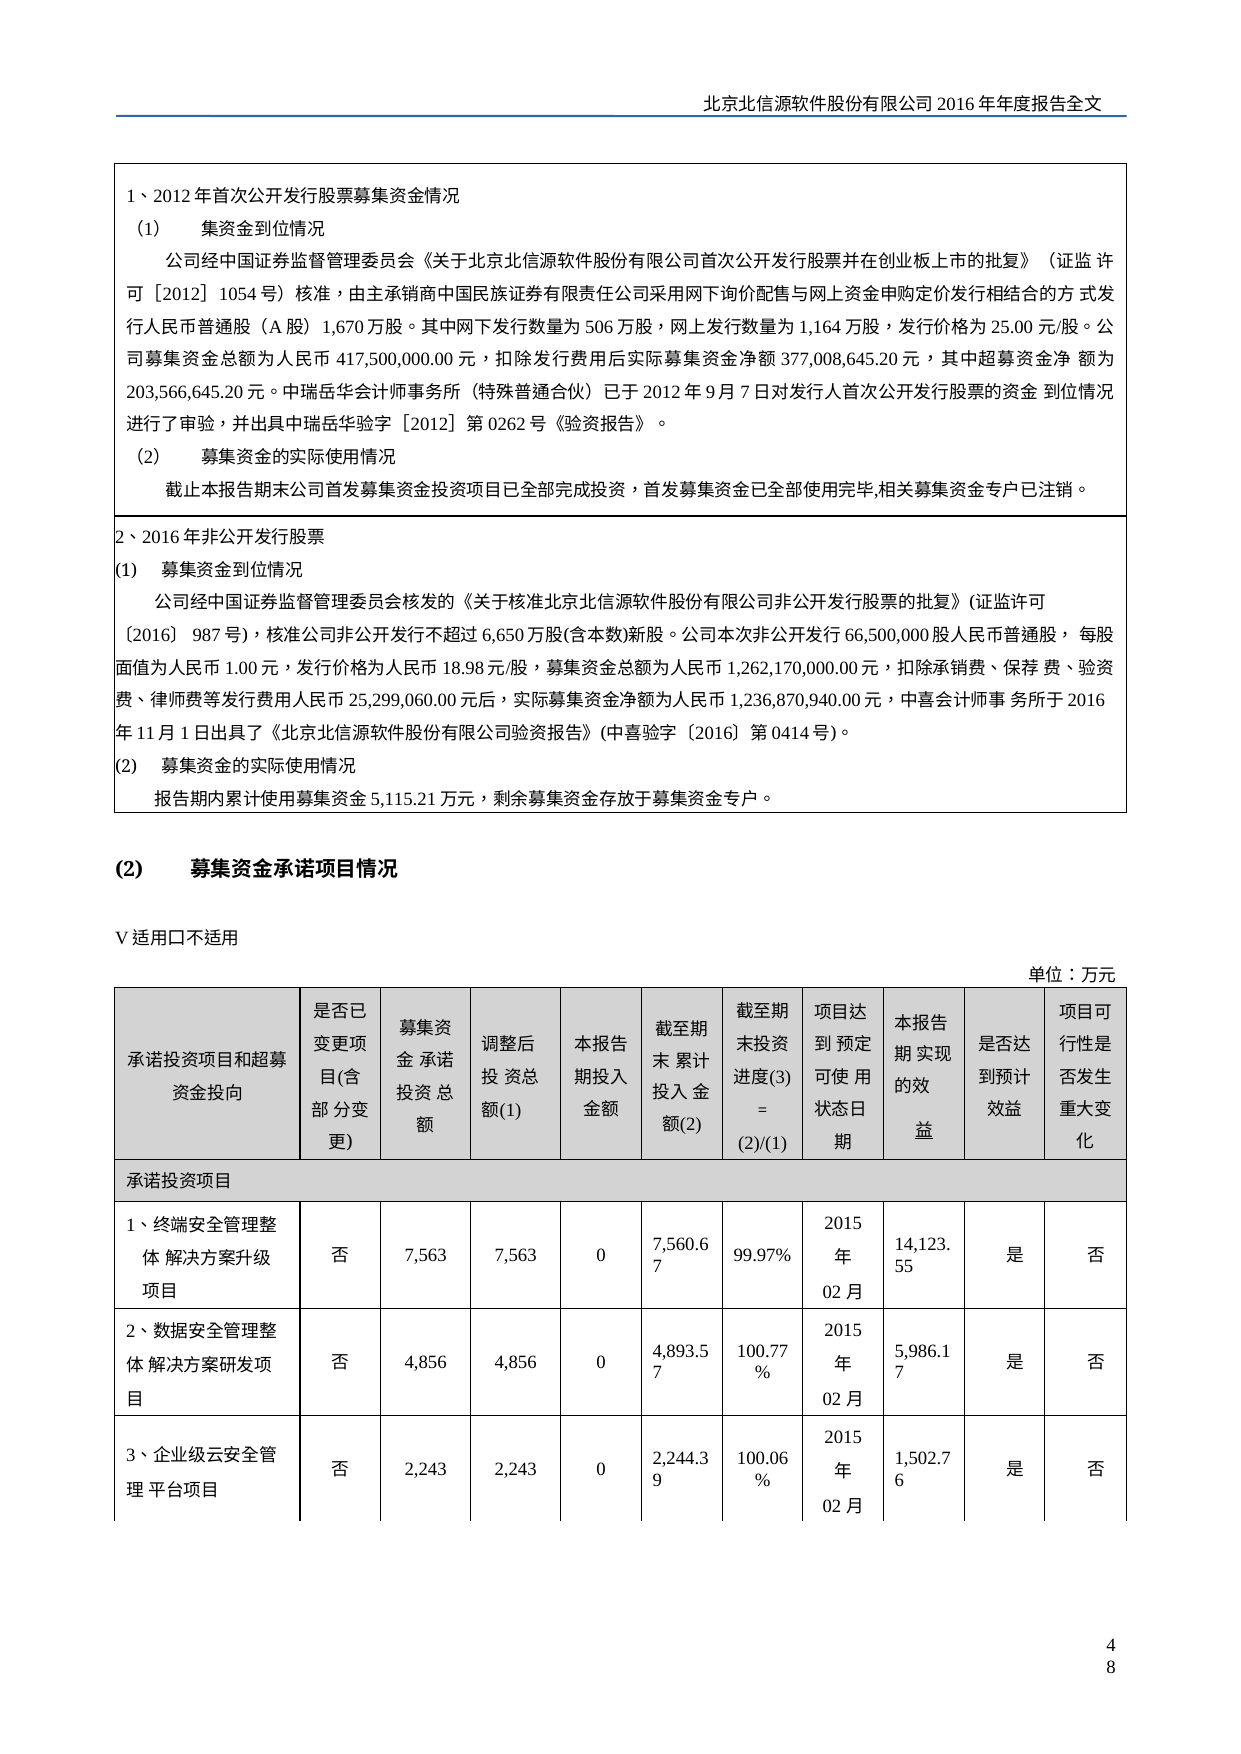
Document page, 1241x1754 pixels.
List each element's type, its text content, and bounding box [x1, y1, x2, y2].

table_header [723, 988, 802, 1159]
list 募集资金承诺项目情况 [115, 854, 1126, 883]
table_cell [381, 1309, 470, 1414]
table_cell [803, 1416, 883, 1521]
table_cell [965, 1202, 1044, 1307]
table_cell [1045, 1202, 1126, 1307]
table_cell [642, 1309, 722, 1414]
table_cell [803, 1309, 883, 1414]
list 募集资金的实际使用情况 [115, 746, 1126, 778]
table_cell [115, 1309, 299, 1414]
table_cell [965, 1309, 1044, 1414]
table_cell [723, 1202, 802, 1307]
text V适用口不适用 [115, 924, 1126, 950]
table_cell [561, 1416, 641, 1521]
text 公司经中国证券监督管理委员会核发的《关于核准北京北信源软件股份有限公司非公开发行股票的批复》(证监许可 [115, 583, 1126, 615]
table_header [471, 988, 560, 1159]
list 募集资金到位情况 [115, 550, 1126, 583]
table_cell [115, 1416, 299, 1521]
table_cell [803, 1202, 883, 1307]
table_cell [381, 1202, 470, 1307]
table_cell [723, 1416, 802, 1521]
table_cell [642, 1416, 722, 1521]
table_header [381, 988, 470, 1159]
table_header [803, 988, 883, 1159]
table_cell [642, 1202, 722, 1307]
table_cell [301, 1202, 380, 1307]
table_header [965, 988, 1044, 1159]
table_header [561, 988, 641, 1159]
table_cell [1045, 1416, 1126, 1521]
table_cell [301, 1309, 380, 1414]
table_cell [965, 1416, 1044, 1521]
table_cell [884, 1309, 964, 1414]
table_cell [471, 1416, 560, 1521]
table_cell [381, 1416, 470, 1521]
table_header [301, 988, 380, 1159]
text 2、2016年非公开发行股票 [115, 517, 1126, 550]
text 报告期内累计使用募集资金5,115.21万元，剩余募集资金存放于募集资金专户。 [115, 778, 1126, 812]
text 〔2016〕 987号)，核准公司非公开发行不超过6,650万股(含本数)新股。公司本次非公开发行66,500,000股人民币普通股， 每股面值为人民币1.00元，发行价格为人民币18.98元/股，募集资金总额为人民币1,262,170,000.00元，扣除承销费、保荐 费、验资费、律师费等发行费用人民币25,299,060.00元后，实际募集资金净额为人民币1,236,870,940.00元，中喜会计师事 务所于2016年11月1日出具了《北京北信源软件股份有限公司验资报告》(中喜验字〔2016〕第0414号)。 [115, 615, 1126, 746]
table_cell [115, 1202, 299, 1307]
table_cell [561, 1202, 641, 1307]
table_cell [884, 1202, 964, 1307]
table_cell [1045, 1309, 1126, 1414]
text 单位：万元 [1028, 962, 1126, 987]
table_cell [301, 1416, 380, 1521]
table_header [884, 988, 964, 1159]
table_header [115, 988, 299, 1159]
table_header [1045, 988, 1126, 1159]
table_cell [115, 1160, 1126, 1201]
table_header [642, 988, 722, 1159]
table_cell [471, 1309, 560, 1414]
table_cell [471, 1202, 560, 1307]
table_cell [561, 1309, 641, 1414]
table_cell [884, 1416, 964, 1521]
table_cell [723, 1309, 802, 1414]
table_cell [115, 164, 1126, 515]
